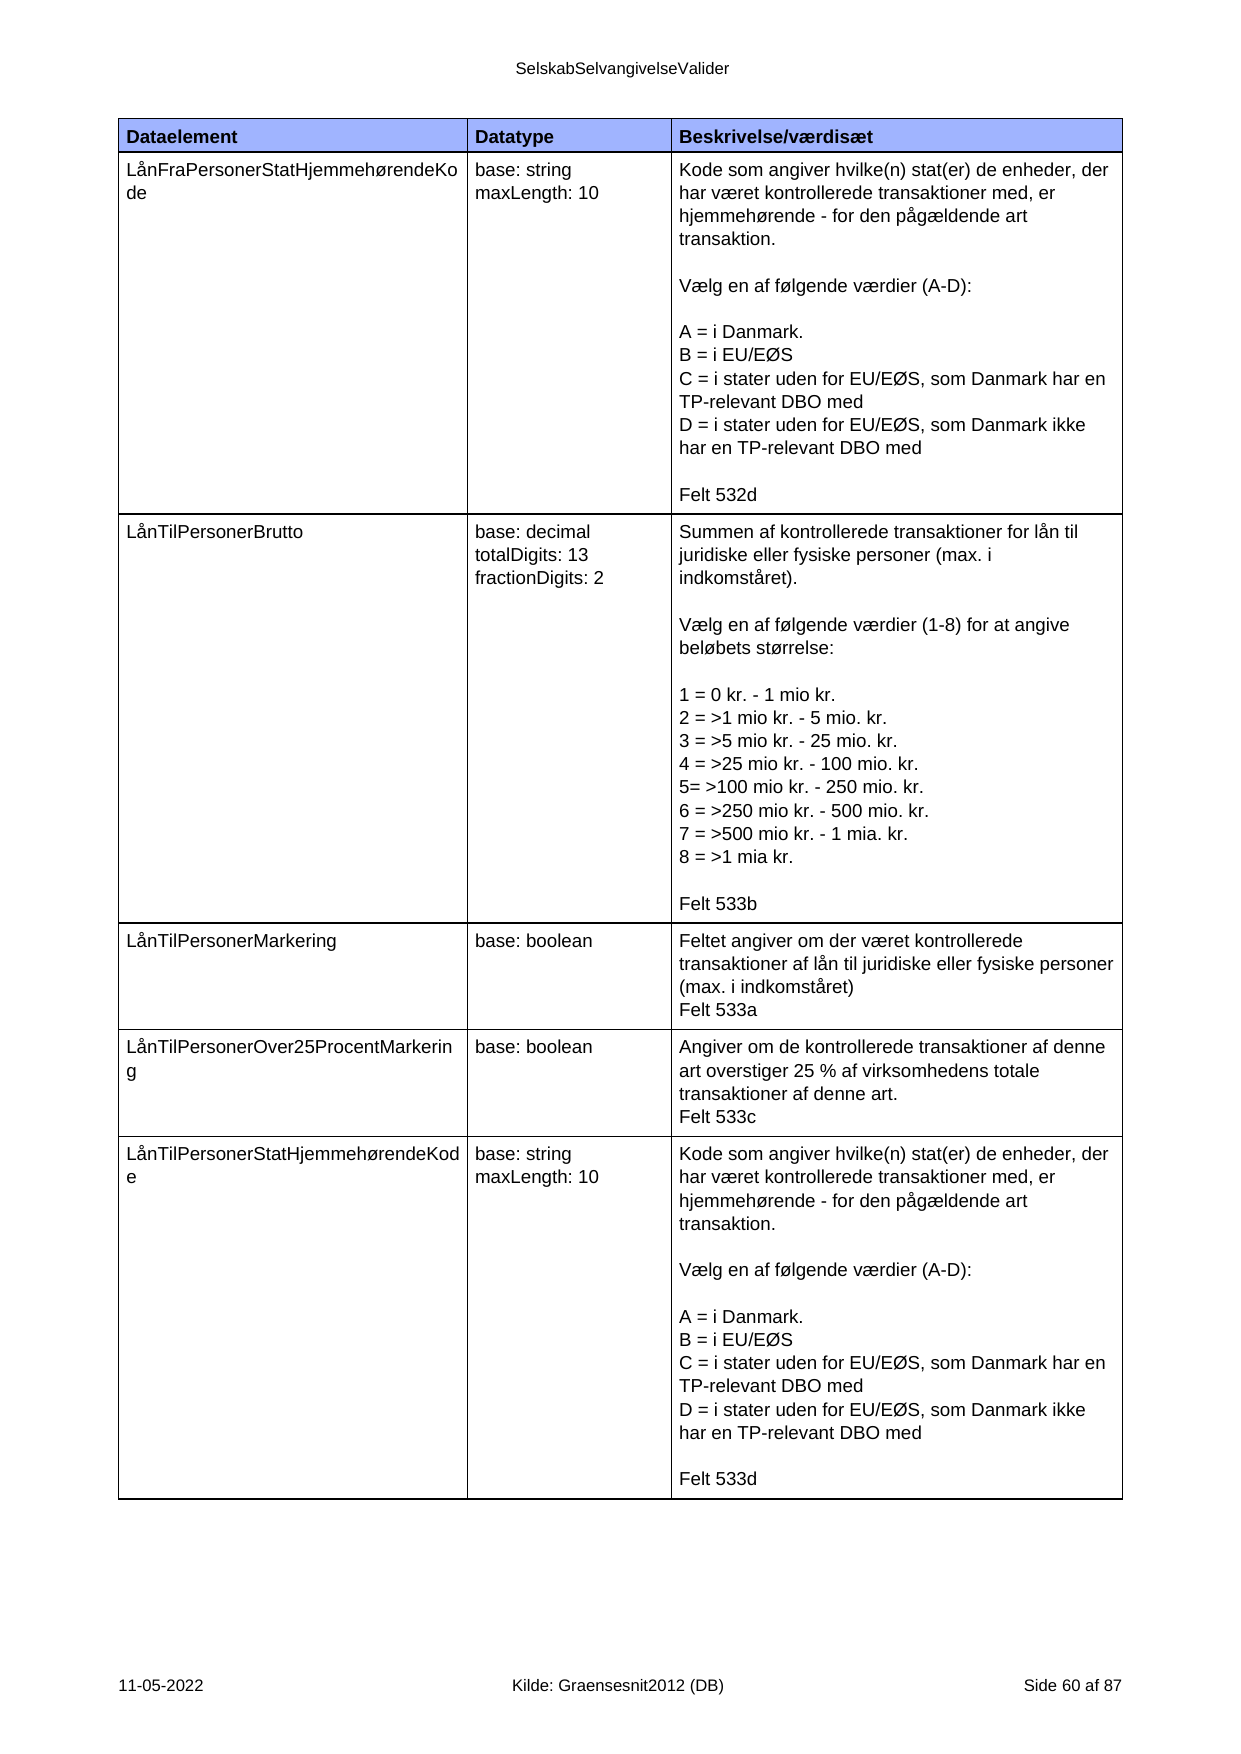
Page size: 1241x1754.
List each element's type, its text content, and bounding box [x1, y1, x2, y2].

table_cell Angiver om de kontrollerede transaktioner af denne art overstiger 25 % af virksomhedens totale transaktioner af denne art. Felt 533c [672, 1030, 1122, 1136]
table_cell base: string maxLength: 10 [468, 1137, 671, 1498]
table_cell LånTilPersonerOver25ProcentMarkering [119, 1030, 467, 1136]
table_cell base: boolean [468, 924, 671, 1029]
table_header Datatype [468, 119, 671, 151]
table_cell LånTilPersonerStatHjemmehørendeKode [119, 1137, 467, 1498]
table_cell base: decimal totalDigits: 13 fractionDigits: 2 [468, 515, 671, 922]
table_cell Kode som angiver hvilke(n) stat(er) de enheder, der har været kontrollerede transaktioner med, er hjemmehørende - for den pågældende art transaktion. Vælg en af følgende værdier (A-D): A = i Danmark. B = i EU/EØS C = i stater uden for EU/EØS, som Danmark har en TP-relevant DBO med D = i stater uden for EU/EØS, som Danmark ikke har en TP-relevant DBO med Felt 532d [672, 153, 1122, 513]
table_header Beskrivelse/værdisæt [672, 119, 1122, 151]
table_cell LånTilPersonerMarkering [119, 924, 467, 1029]
table_cell base: boolean [468, 1030, 671, 1136]
table_cell Kode som angiver hvilke(n) stat(er) de enheder, der har været kontrollerede transaktioner med, er hjemmehørende - for den pågældende art transaktion. Vælg en af følgende værdier (A-D): A = i Danmark. B = i EU/EØS C = i stater uden for EU/EØS, som Danmark har en TP-relevant DBO med D = i stater uden for EU/EØS, som Danmark ikke har en TP-relevant DBO med Felt 533d [672, 1137, 1122, 1498]
table_cell base: string maxLength: 10 [468, 153, 671, 513]
table_cell Summen af kontrollerede transaktioner for lån til juridiske eller fysiske personer (max. i indkomståret). Vælg en af følgende værdier (1-8) for at angive beløbets størrelse: 1 = 0 kr. - 1 mio kr. 2 = >1 mio kr. - 5 mio. kr. 3 = >5 mio kr. - 25 mio. kr. 4 = >25 mio kr. - 100 mio. kr. 5= >100 mio kr. - 250 mio. kr. 6 = >250 mio kr. - 500 mio. kr. 7 = >500 mio kr. - 1 mia. kr. 8 = >1 mia kr. Felt 533b [672, 515, 1122, 922]
table_cell LånTilPersonerBrutto [119, 515, 467, 922]
table_cell LånFraPersonerStatHjemmehørendeKode [119, 153, 467, 513]
table_header Dataelement [119, 119, 467, 151]
table_cell Feltet angiver om der været kontrollerede transaktioner af lån til juridiske eller fysiske personer (max. i indkomståret) Felt 533a [672, 924, 1122, 1029]
